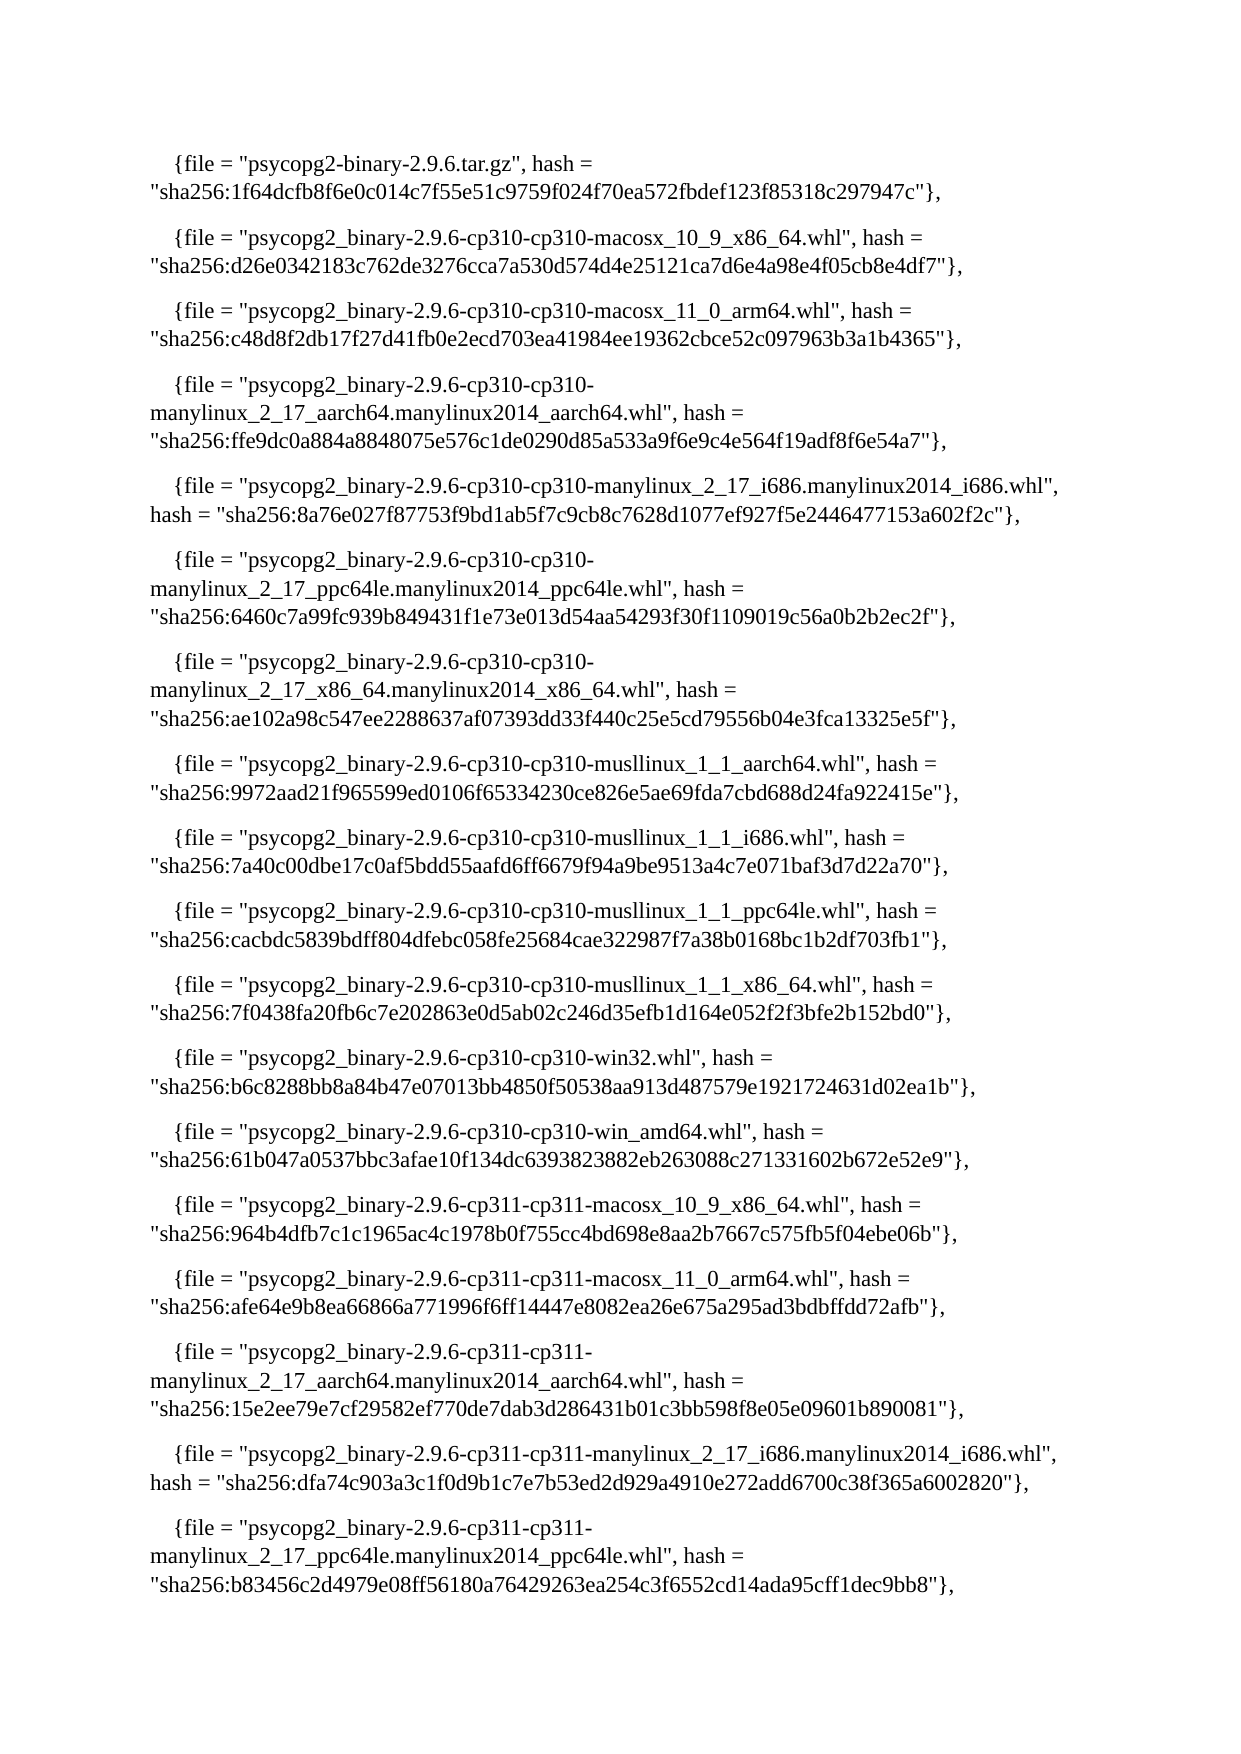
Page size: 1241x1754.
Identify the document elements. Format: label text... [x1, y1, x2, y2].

text {file = "psycopg2_binary-2.9.6-cp310-cp310-win_amd64.whl", hash = "sha256:61b047a0537bbc3afae10f134dc6393823882eb263088c271331602b672e52e9"}, [150, 1118, 1090, 1173]
text {file = "psycopg2_binary-2.9.6-cp310-cp310-macosx_10_9_x86_64.whl", hash = "sha256:d26e0342183c762de3276cca7a530d574d4e25121ca7d6e4a98e4f05cb8e4df7"}, [150, 223, 1090, 278]
text {file = "psycopg2_binary-2.9.6-cp311-cp311-manylinux_2_17_ppc64le.manylinux2014_ppc64le.whl", hash = "sha256:b83456c2d4979e08ff56180a76429263ea254c3f6552cd14ada95cff1dec9bb8"}, [150, 1514, 1090, 1597]
text {file = "psycopg2-binary-2.9.6.tar.gz", hash = "sha256:1f64dcfb8f6e0c014c7f55e51c9759f024f70ea572fbdef123f85318c297947c"}, [150, 150, 1090, 205]
text {file = "psycopg2_binary-2.9.6-cp310-cp310-musllinux_1_1_x86_64.whl", hash = "sha256:7f0438fa20fb6c7e202863e0d5ab02c246d35efb1d164e052f2f3bfe2b152bd0"}, [150, 971, 1090, 1026]
text {file = "psycopg2_binary-2.9.6-cp311-cp311-manylinux_2_17_aarch64.manylinux2014_aarch64.whl", hash = "sha256:15e2ee79e7cf29582ef770de7dab3d286431b01c3bb598f8e05e09601b890081"}, [150, 1338, 1090, 1422]
text {file = "psycopg2_binary-2.9.6-cp310-cp310-manylinux_2_17_ppc64le.manylinux2014_ppc64le.whl", hash = "sha256:6460c7a99fc939b849431f1e73e013d54aa54293f30f1109019c56a0b2b2ec2f"}, [150, 546, 1090, 629]
text {file = "psycopg2_binary-2.9.6-cp311-cp311-macosx_10_9_x86_64.whl", hash = "sha256:964b4dfb7c1c1965ac4c1978b0f755cc4bd698e8aa2b7667c575fb5f04ebe06b"}, [150, 1191, 1090, 1246]
text {file = "psycopg2_binary-2.9.6-cp311-cp311-manylinux_2_17_i686.manylinux2014_i686.whl", hash = "sha256:dfa74c903a3c1f0d9b1c7e7b53ed2d929a4910e272add6700c38f365a6002820"}, [150, 1440, 1090, 1495]
text {file = "psycopg2_binary-2.9.6-cp310-cp310-musllinux_1_1_i686.whl", hash = "sha256:7a40c00dbe17c0af5bdd55aafd6ff6679f94a9be9513a4c7e071baf3d7d22a70"}, [150, 824, 1090, 878]
text {file = "psycopg2_binary-2.9.6-cp310-cp310-win32.whl", hash = "sha256:b6c8288bb8a84b47e07013bb4850f50538aa913d487579e1921724631d02ea1b"}, [150, 1044, 1090, 1099]
text {file = "psycopg2_binary-2.9.6-cp311-cp311-macosx_11_0_arm64.whl", hash = "sha256:afe64e9b8ea66866a771996f6ff14447e8082ea26e675a295ad3bdbffdd72afb"}, [150, 1265, 1090, 1320]
text {file = "psycopg2_binary-2.9.6-cp310-cp310-manylinux_2_17_aarch64.manylinux2014_aarch64.whl", hash = "sha256:ffe9dc0a884a8848075e576c1de0290d85a533a9f6e9c4e564f19adf8f6e54a7"}, [150, 371, 1090, 454]
text {file = "psycopg2_binary-2.9.6-cp310-cp310-manylinux_2_17_i686.manylinux2014_i686.whl", hash = "sha256:8a76e027f87753f9bd1ab5f7c9cb8c7628d1077ef927f5e2446477153a602f2c"}, [150, 473, 1090, 527]
text {file = "psycopg2_binary-2.9.6-cp310-cp310-musllinux_1_1_aarch64.whl", hash = "sha256:9972aad21f965599ed0106f65334230ce826e5ae69fda7cbd688d24fa922415e"}, [150, 750, 1090, 805]
text {file = "psycopg2_binary-2.9.6-cp310-cp310-manylinux_2_17_x86_64.manylinux2014_x86_64.whl", hash = "sha256:ae102a98c547ee2288637af07393dd33f440c25e5cd79556b04e3fca13325e5f"}, [150, 648, 1090, 731]
text {file = "psycopg2_binary-2.9.6-cp310-cp310-macosx_11_0_arm64.whl", hash = "sha256:c48d8f2db17f27d41fb0e2ecd703ea41984ee19362cbce52c097963b3a1b4365"}, [150, 297, 1090, 352]
text {file = "psycopg2_binary-2.9.6-cp310-cp310-musllinux_1_1_ppc64le.whl", hash = "sha256:cacbdc5839bdff804dfebc058fe25684cae322987f7a38b0168bc1b2df703fb1"}, [150, 897, 1090, 952]
